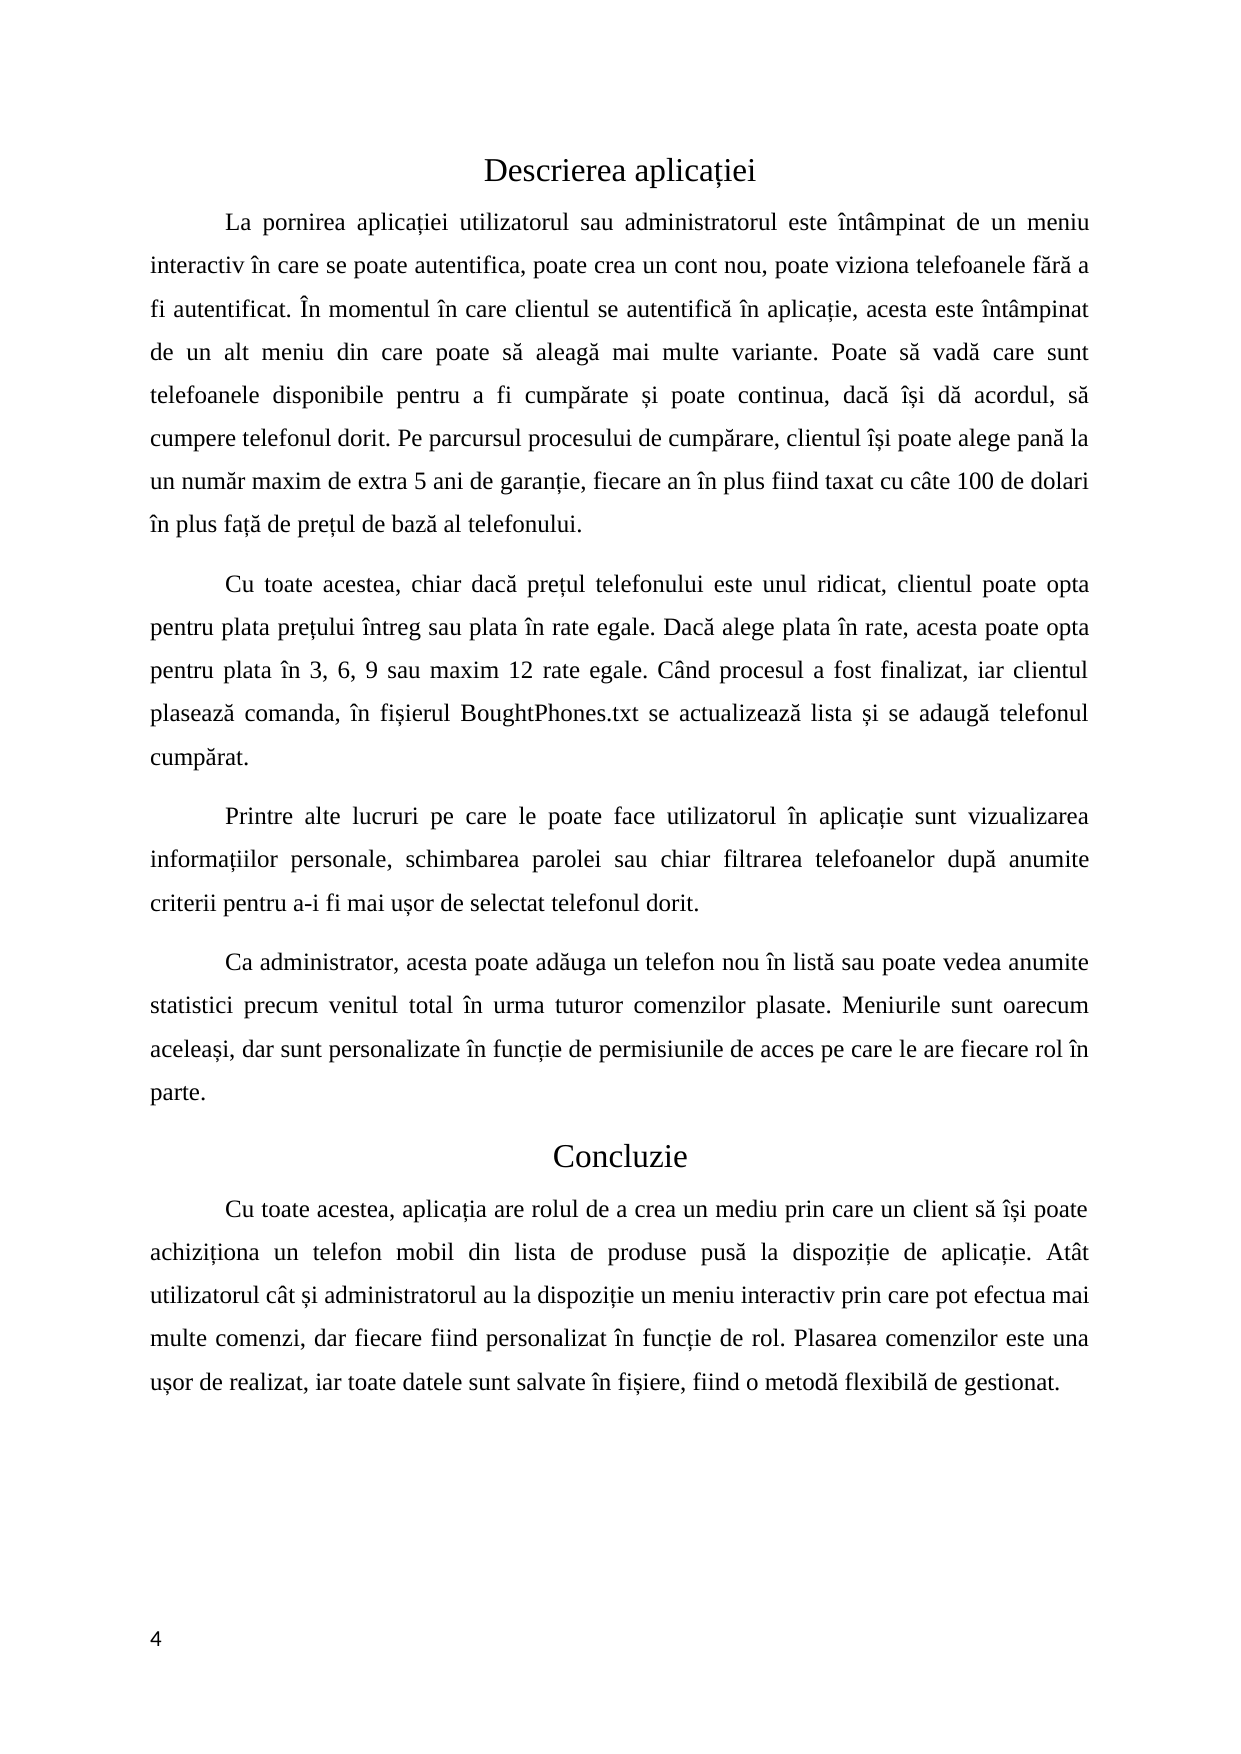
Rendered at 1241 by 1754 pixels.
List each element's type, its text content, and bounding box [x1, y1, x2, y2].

text Ca administrator, acesta poate adăuga un telefon nou în listă sau poate vedea anumite statistici precum venitul total în urma tuturor comenzilor plasate. Meniurile sunt oarecum aceleași, dar sunt personalizate în funcție de permisiunile de acces pe care le are fiecare rol în parte. [150, 947, 1090, 1106]
text La pornirea aplicației utilizatorul sau administratorul este întâmpinat de un meniu interactiv în care se poate autentifica, poate crea un cont nou, poate viziona telefoanele fără a fi autentificat. În momentul în care clientul se autentifică în aplicație, acesta este întâmpinat de un alt meniu din care poate să aleagă mai multe variante. Poate să vadă care sunt telefoanele disponibile pentru a fi cumpărate și poate continua, dacă își dă acordul, să cumpere telefonul dorit. Pe parcursul procesului de cumpărare, clientul își poate alege pană la un număr maxim de extra 5 ani de garanție, fiecare an în plus fiind taxat cu câte 100 de dolari în plus față de prețul de bază al telefonului. [150, 207, 1090, 538]
subtitle Concluzie [150, 1137, 1090, 1175]
subtitle Descrierea aplicației [150, 150, 1090, 188]
text Printre alte lucruri pe care le poate face utilizatorul în aplicație sunt vizualizarea informațiilor personale, schimbarea parolei sau chiar filtrarea telefoanelor după anumite criterii pentru a-i fi mai ușor de selectat telefonul dorit. [150, 801, 1090, 916]
text Cu toate acestea, aplicația are rolul de a crea un mediu prin care un client să își poate achiziționa un telefon mobil din lista de produse pusă la dispoziție de aplicație. Atât utilizatorul cât și administratorul au la dispoziție un meniu interactiv prin care pot efectua mai multe comenzi, dar fiecare fiind personalizat în funcție de rol. Plasarea comenzilor este una ușor de realizat, iar toate datele sunt salvate în fișiere, fiind o metodă flexibilă de gestionat. [150, 1194, 1090, 1395]
text Cu toate acestea, chiar dacă prețul telefonului este unul ridicat, clientul poate opta pentru plata prețului întreg sau plata în rate egale. Dacă alege plata în rate, acesta poate opta pentru plata în 3, 6, 9 sau maxim 12 rate egale. Când procesul a fost finalizat, iar clientul plasează comanda, în fișierul BoughtPhones.txt se actualizează lista și se adaugă telefonul cumpărat. [150, 569, 1090, 770]
